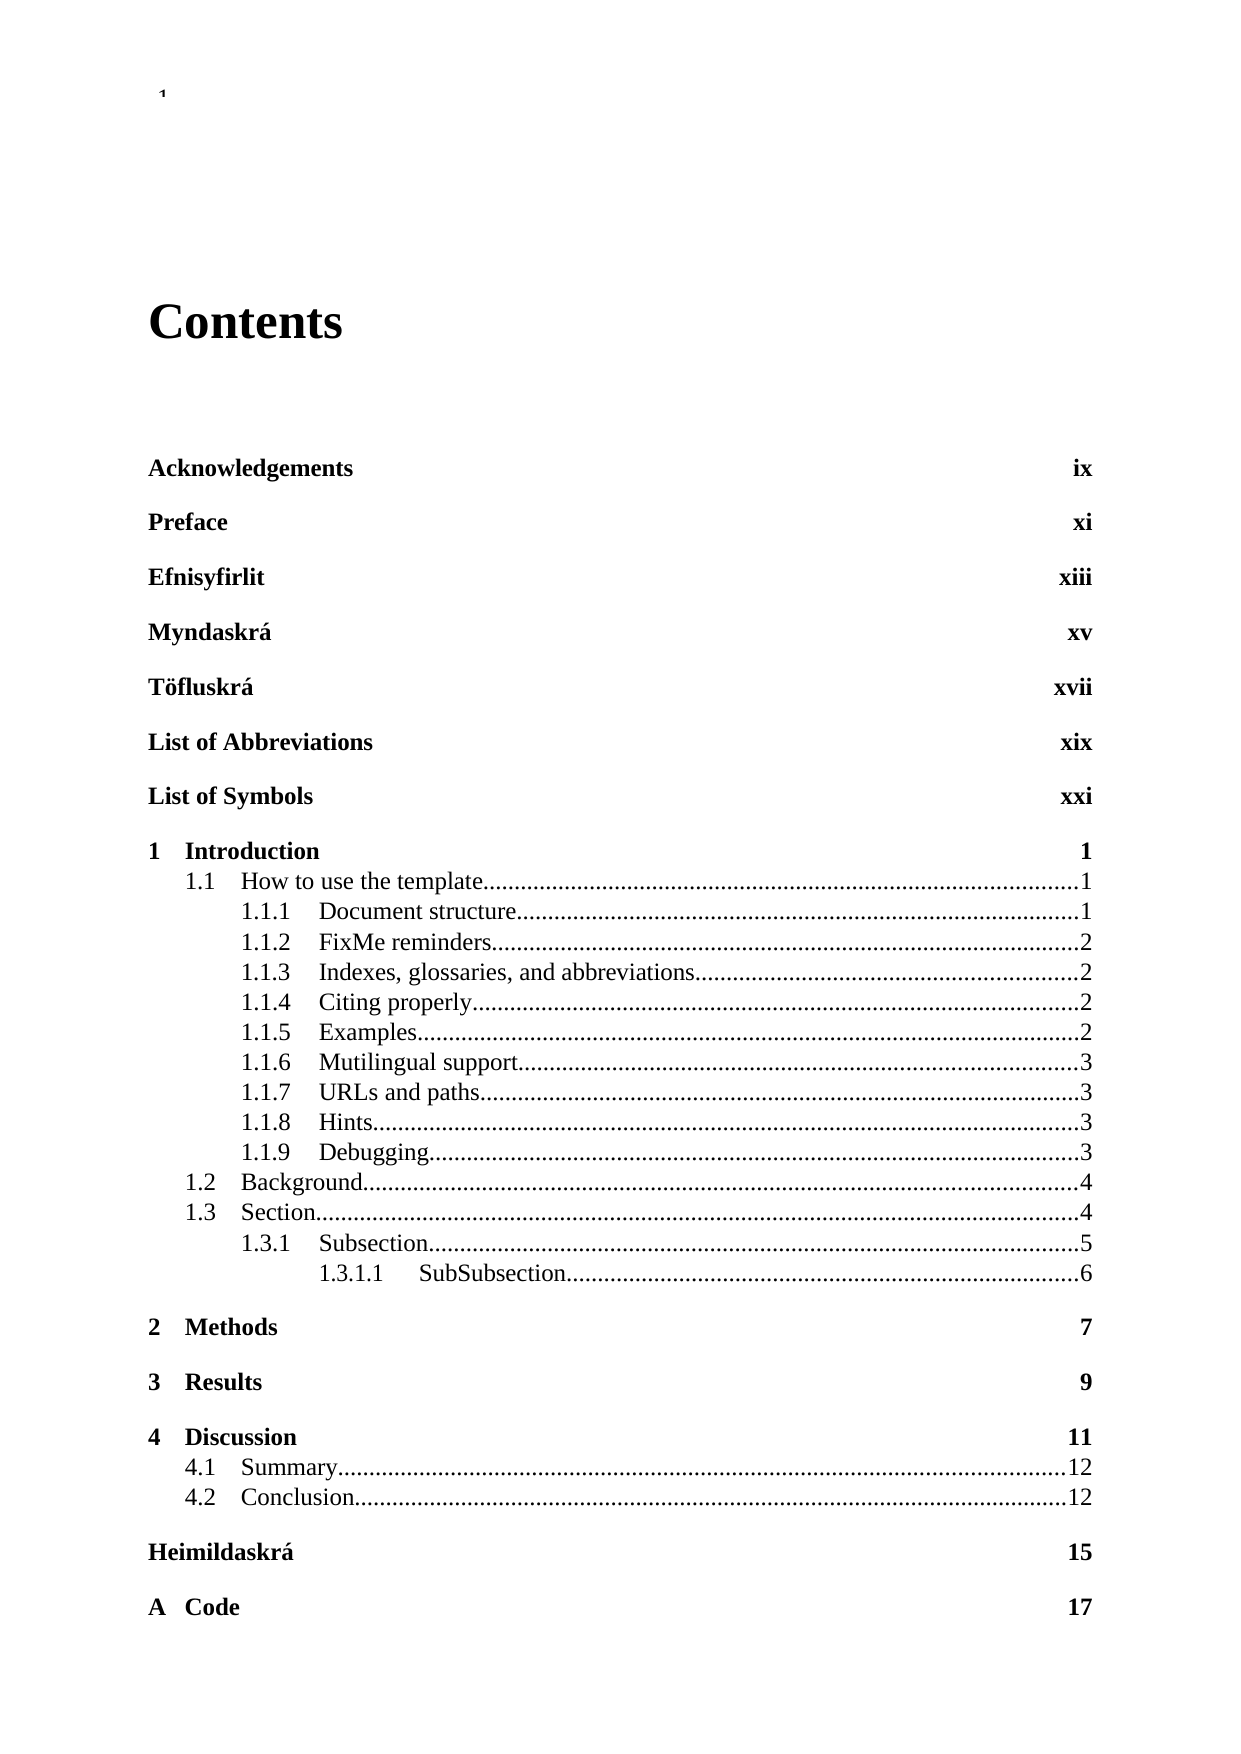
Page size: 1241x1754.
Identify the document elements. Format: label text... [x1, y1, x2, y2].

subtitle Contents [148, 291, 1105, 349]
